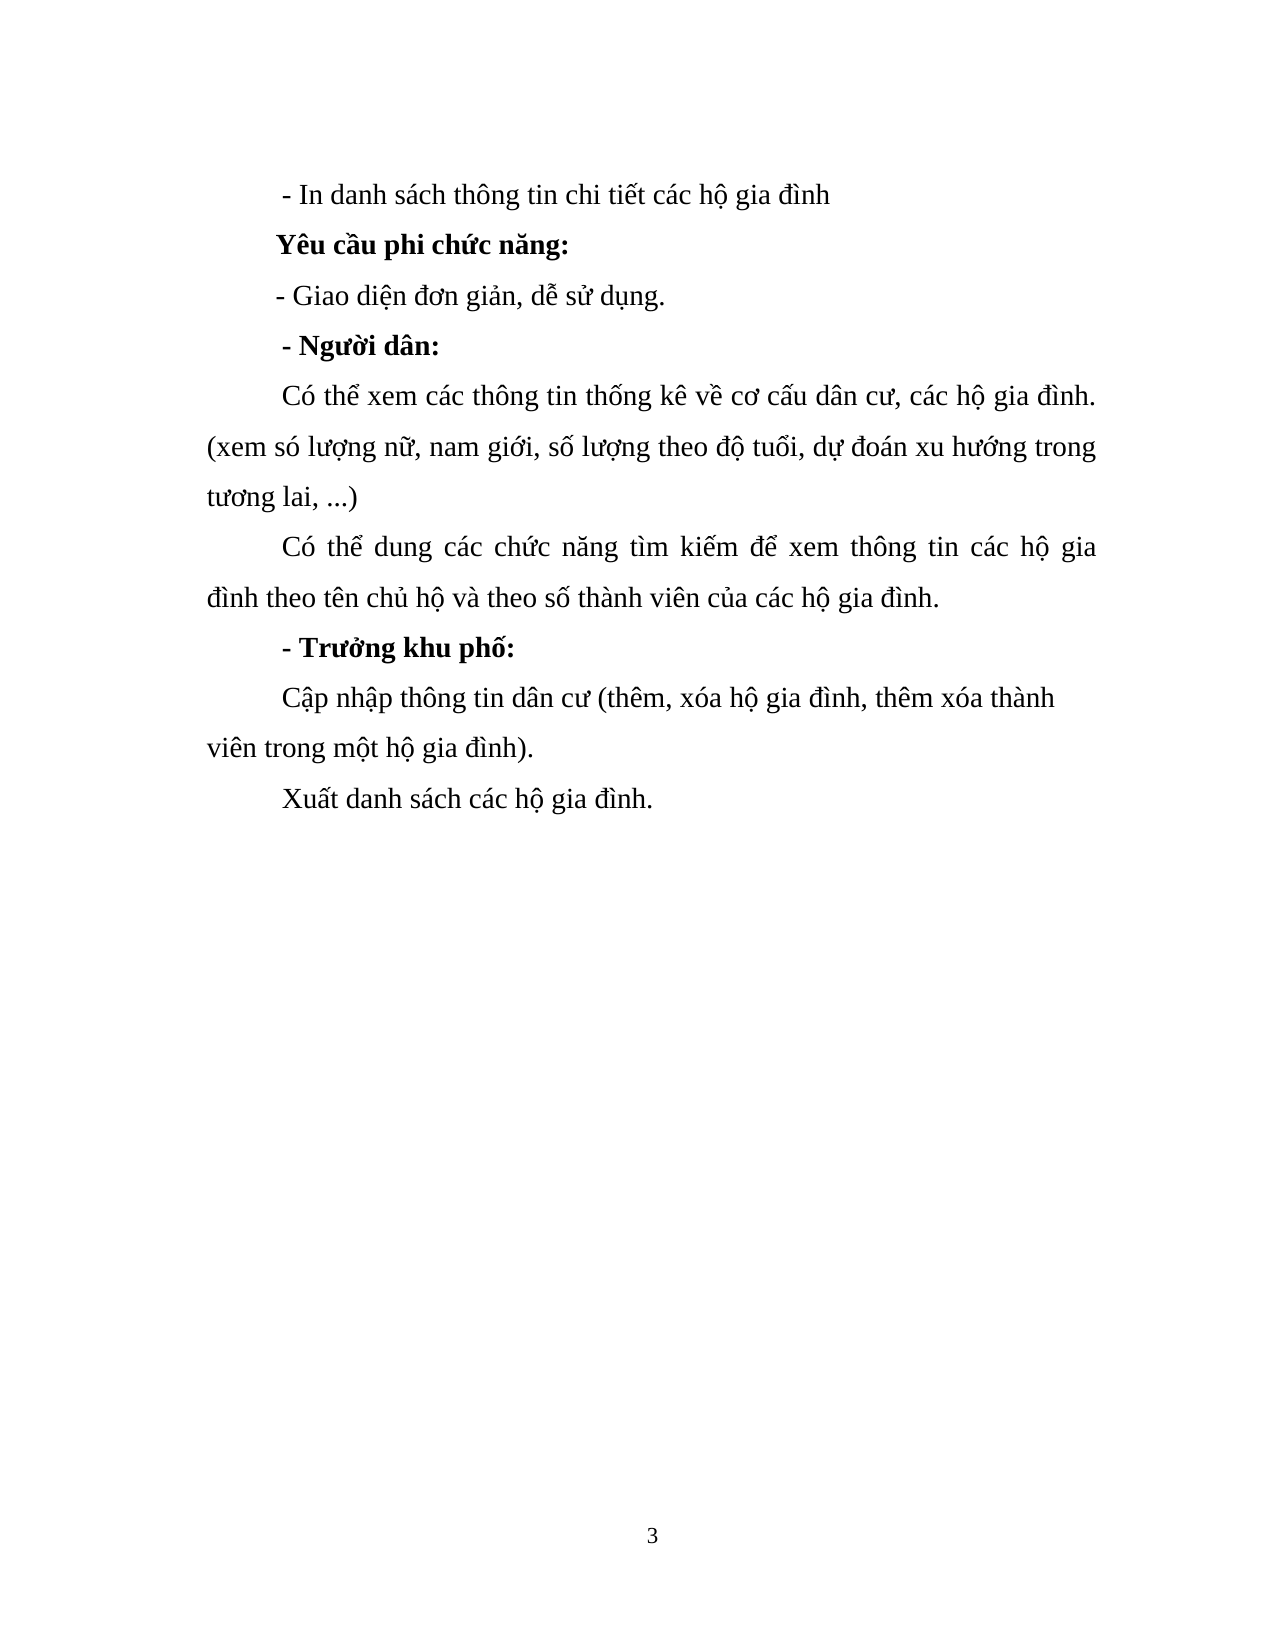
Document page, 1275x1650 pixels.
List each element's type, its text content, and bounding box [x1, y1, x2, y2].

list Có thể dung các chức năng tìm kiếm để xem thông tin các hộ gia đình theo tên chủ hộ và theo số thành viên của các hộ gia đình. [207, 529, 1098, 613]
list Cập nhập thông tin dân cư (thêm, xóa hộ gia đình, thêm xóa thành viên trong một hộ gia đình). [207, 680, 1098, 764]
list - Trưởng khu phố: [207, 630, 1098, 663]
list - In danh sách thông tin chi tiết các hộ gia đình [207, 177, 1098, 211]
list Có thể xem các thông tin thống kê về cơ cấu dân cư, các hộ gia đình. (xem só lượng nữ, nam giới, số lượng theo độ tuổi, dự đoán xu hướng trong tương lai, ...) [207, 378, 1098, 513]
list Xuất danh sách các hộ gia đình. [207, 781, 1098, 814]
list - Người dân: [207, 328, 1098, 362]
list Yêu cầu phi chức năng: [207, 227, 1098, 261]
list - Giao diện đơn giản, dễ sử dụng. [207, 278, 1098, 311]
